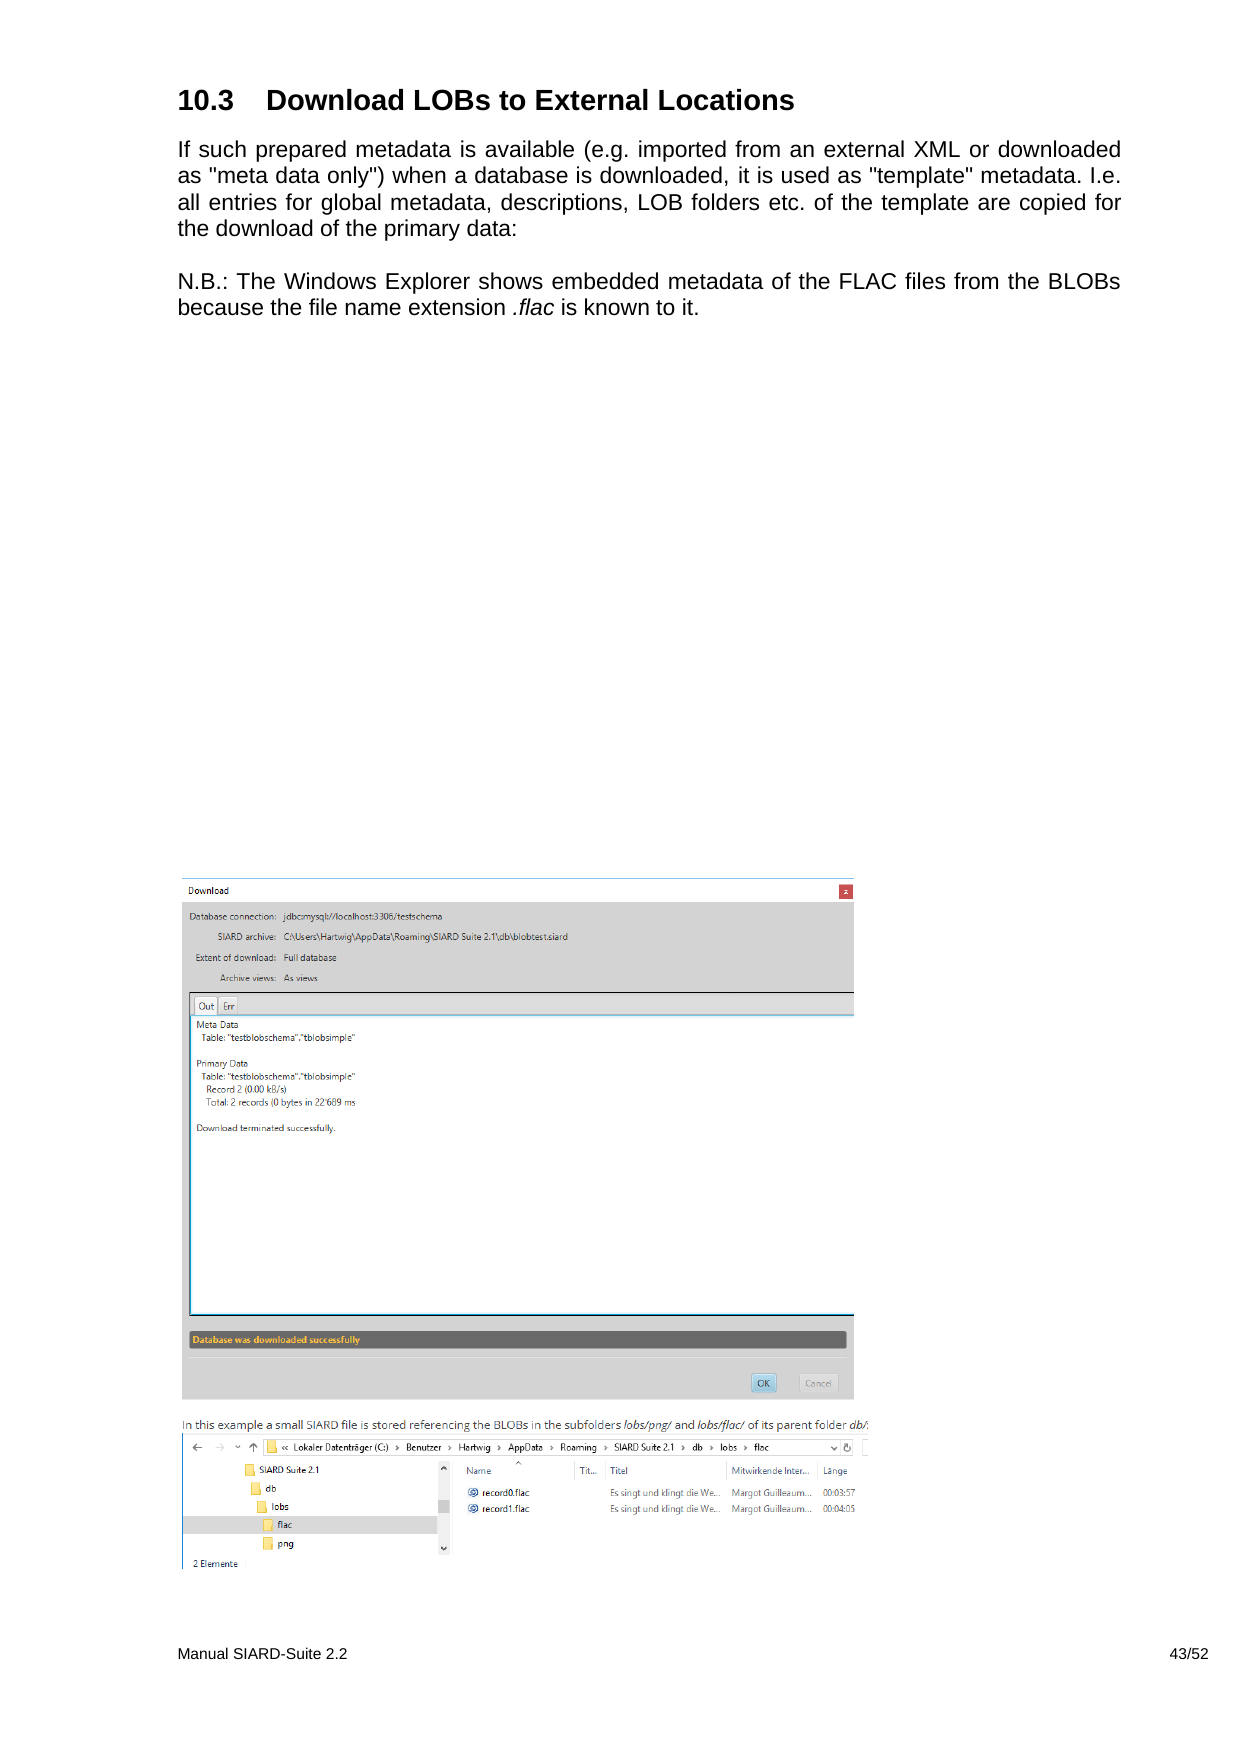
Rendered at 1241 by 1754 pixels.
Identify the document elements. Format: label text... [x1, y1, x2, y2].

text N.B.: The Windows Explorer shows embedded metadata of the FLAC files from the BLOBs because the file name extension .flac is known to it. [177, 268, 1122, 321]
subtitle Download LOBs to External Locations [177, 83, 1122, 117]
text such prepared metadata available (e.g. imported from an external XML or downloaded as "meta data only") when a database is downloaded, used as "template" metadata. I.e. all entries for global metadata, descriptions, LOB folders etc. of the template are copied for the download of the primary data: [177, 136, 1122, 241]
picture [177, 875, 869, 1569]
